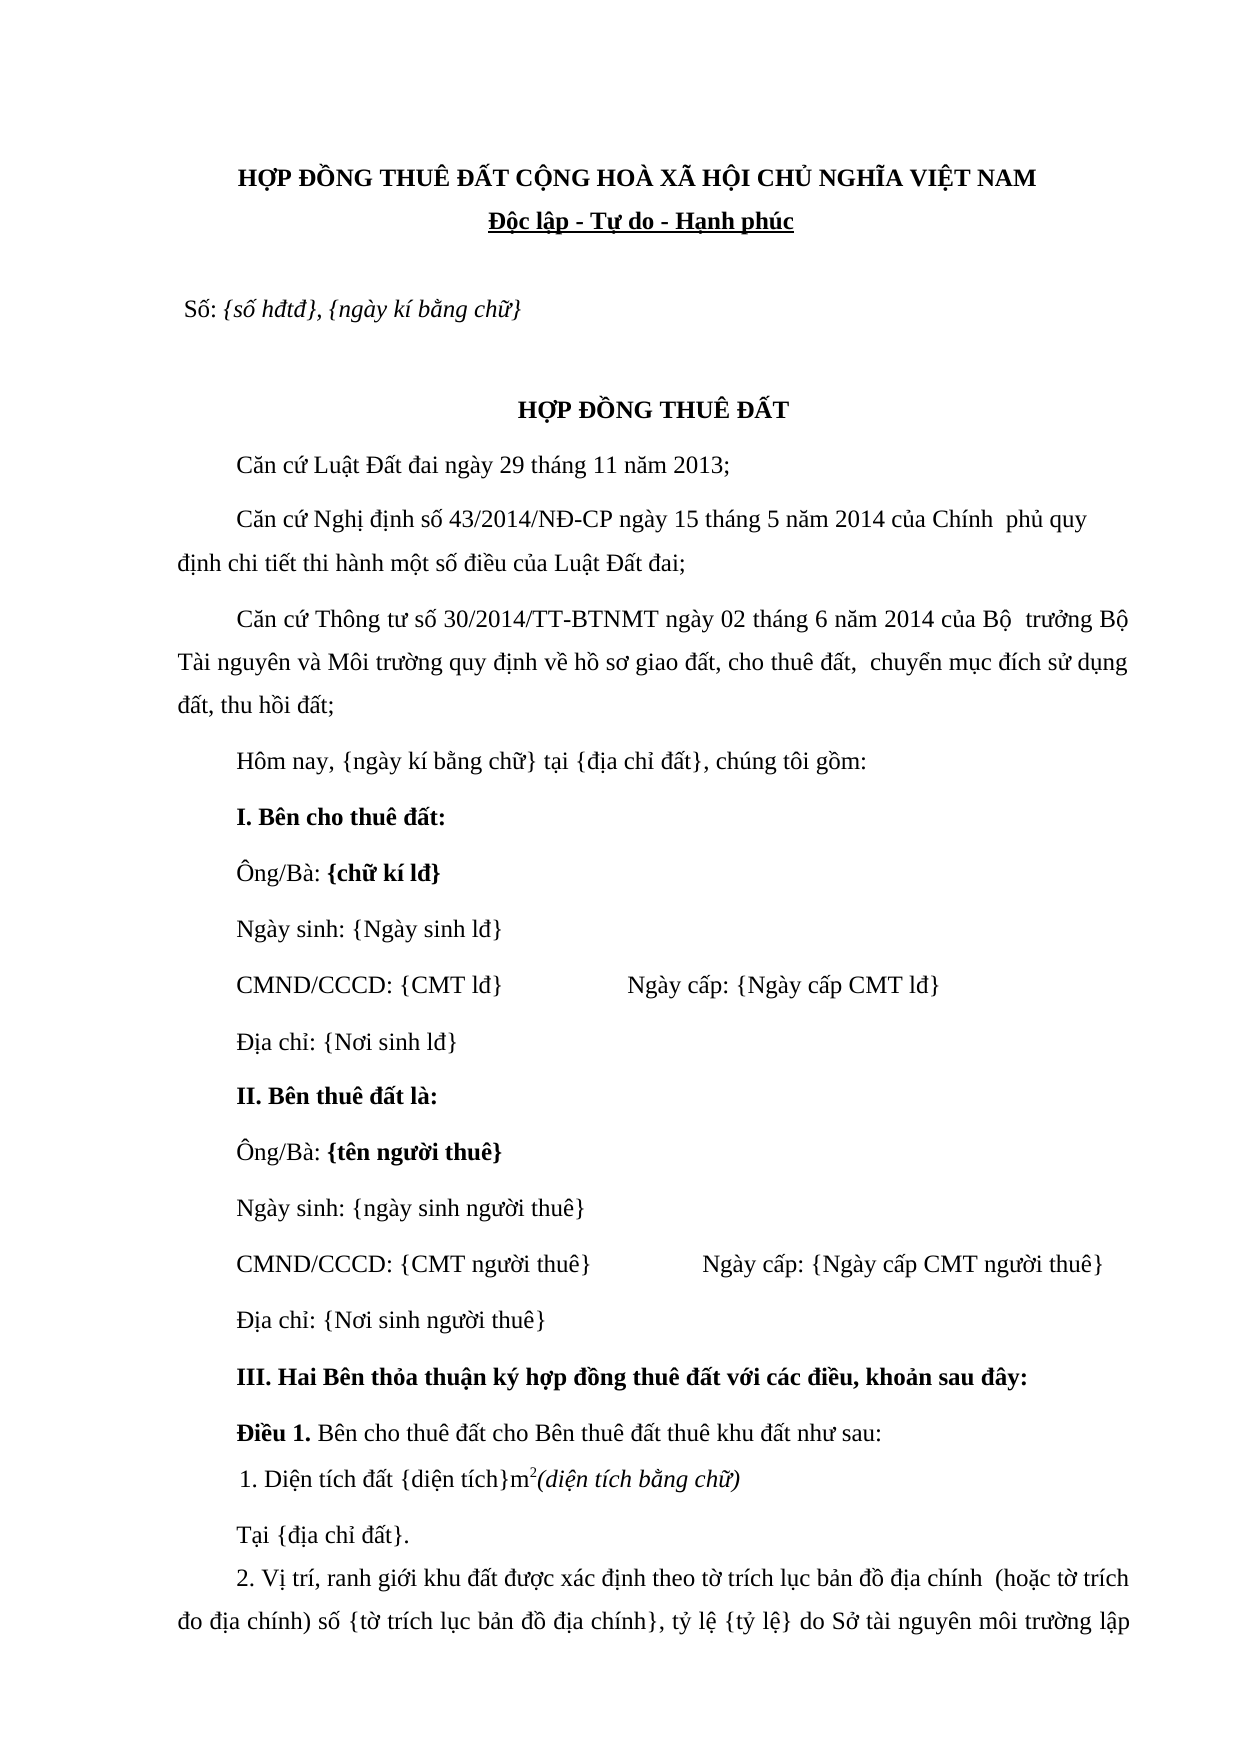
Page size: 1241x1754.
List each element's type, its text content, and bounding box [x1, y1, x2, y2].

list Địa chỉ: {Nơi sinh lđ} [236, 1027, 1130, 1055]
list Hai Bên thỏa thuận ký hợp đồng thuê đất với các điều, khoản sau đây: [236, 1362, 1116, 1391]
text HỢP ĐỒNG THUÊ ĐẤT CỘNG HOÀ XÃ HỘI CHỦ NGHĨA VIỆT NAM [177, 163, 1098, 192]
text Căn cứ Nghị định số 43/2014/NĐ-CP ngày 15 tháng 5 năm 2014 của Chính phủ quy định chi tiết thi hành một số điều của Luật Đất đai; [177, 504, 1130, 576]
text Căn cứ Luật Đất đai ngày 29 tháng 11 năm 2013; [236, 450, 1130, 479]
list Địa chỉ: {Nơi sinh người thuê} [236, 1306, 1130, 1334]
list CMND/CCCD: {CMT người thuê} Ngày cấp: {Ngày cấp CMT người thuê} [236, 1249, 1130, 1278]
list Bên thuê đất là: [236, 1081, 1097, 1110]
list Ông/Bà: {chữ kí lđ} [236, 858, 1130, 887]
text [177, 1563, 1130, 1635]
text Tại {địa chỉ đất}. [178, 1520, 1130, 1549]
list Điều 1. Bên cho thuê đất cho Bên thuê đất thuê khu đất như sau: [236, 1418, 1116, 1447]
text Hôm nay, {ngày kí bằng chữ} tại {địa chỉ đất}, chúng tôi gồm: [178, 746, 1123, 775]
text Độc lập - Tự do - Hạnh phúc [177, 206, 1098, 235]
list Ông/Bà: {tên người thuê} [236, 1137, 1130, 1166]
text Số: {số hđtđ}, {ngày kí bằng chữ} [177, 294, 1130, 322]
text 1. Diện tích đất {diện tích}m2(diện tích bằng chữ) [178, 1464, 1130, 1493]
list Ngày sinh: {Ngày sinh lđ} [236, 914, 1130, 943]
list Bên cho thuê đất: [236, 802, 1130, 831]
text HỢP ĐỒNG THUÊ ĐẤT [177, 395, 1130, 424]
text Căn cứ Thông tư số 30/2014/TT-BTNMT ngày 02 tháng 6 năm 2014 của Bộ trưởng Bộ Tài nguyên và Môi trường quy định về hồ sơ giao đất, cho thuê đất, chuyển mục đích sử dụng đất, thu hồi đất; [177, 604, 1130, 719]
list Ngày sinh: {ngày sinh người thuê} [236, 1193, 1130, 1222]
list CMND/CCCD: {CMT lđ} Ngày cấp: {Ngày cấp CMT lđ} [236, 971, 1130, 999]
